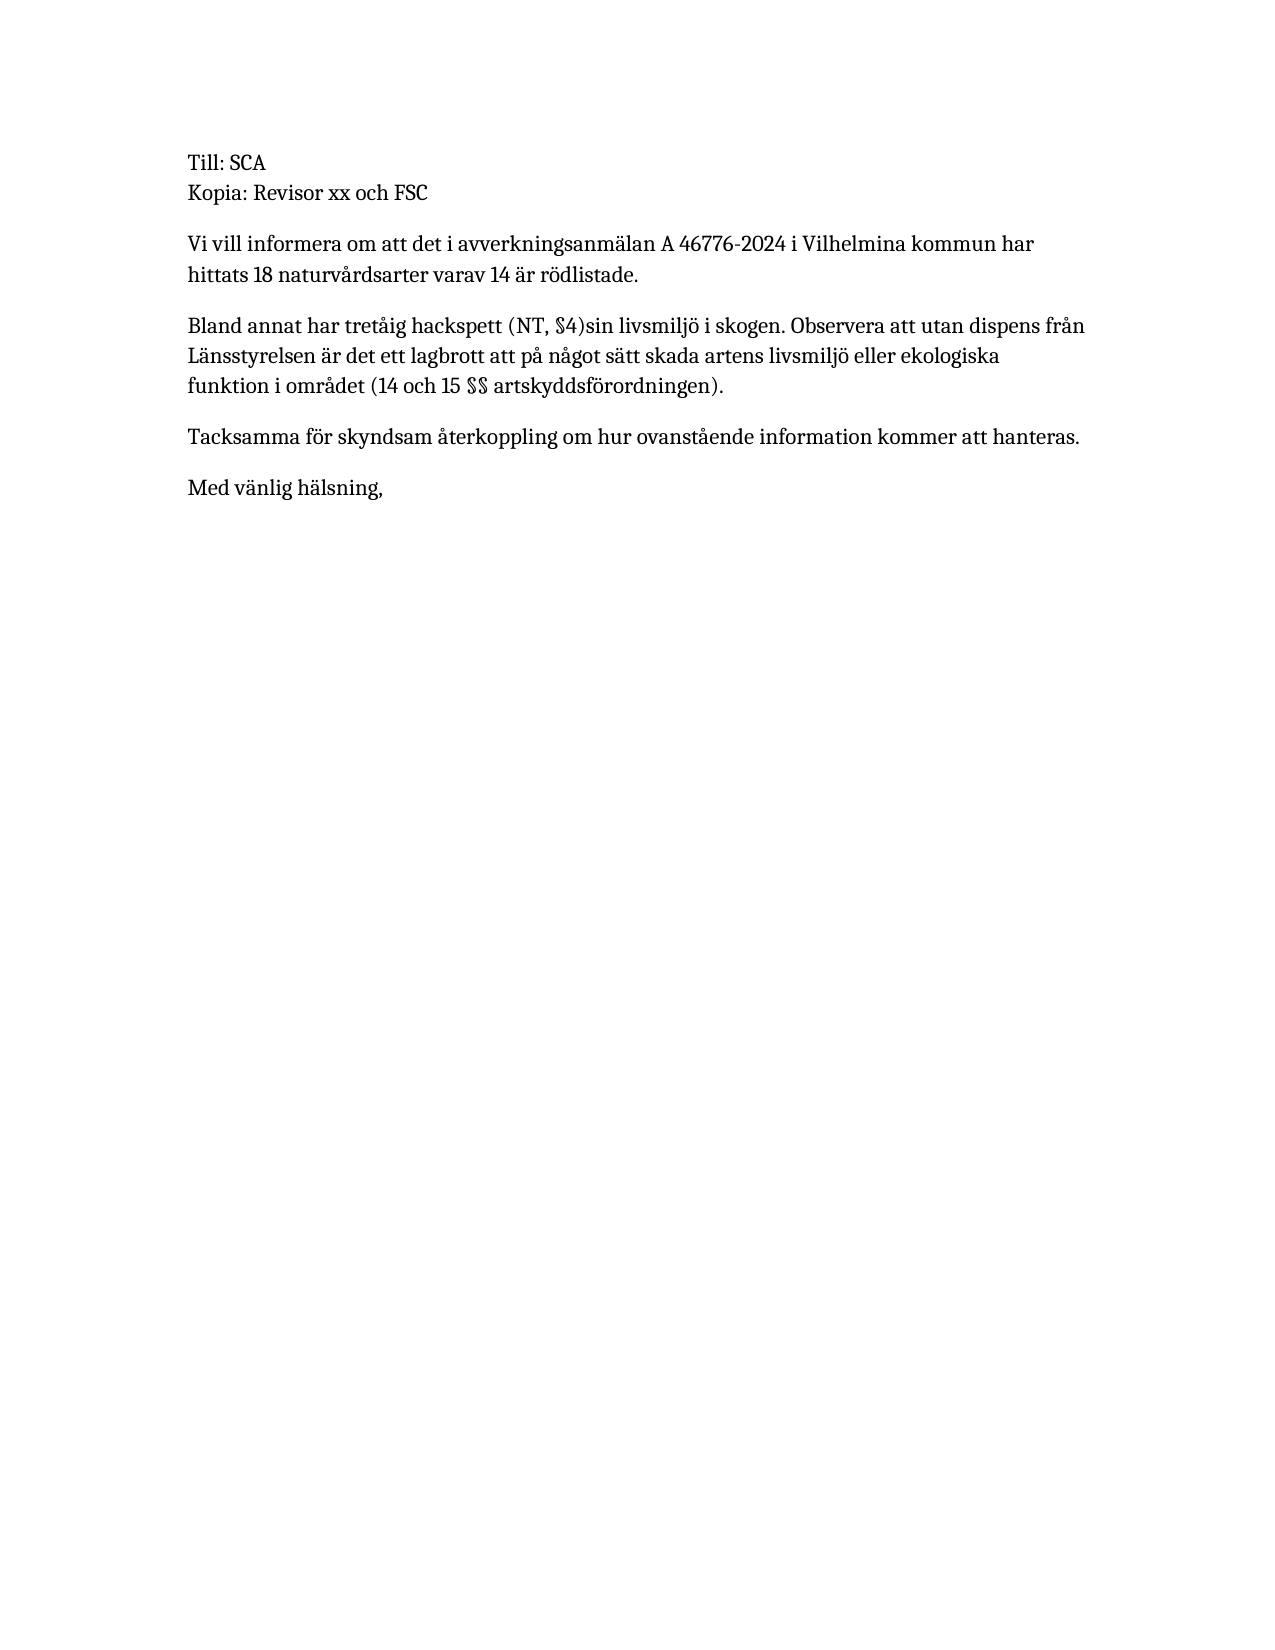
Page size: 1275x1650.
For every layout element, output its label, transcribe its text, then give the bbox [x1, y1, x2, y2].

text Vi vill informera om att det i avverkningsanmälan A 46776-2024 i Vilhelmina kommun har hittats 18 naturvårdsarter varav 14 är rödlistade. [187, 231, 1087, 288]
text Bland annat har tretåig hackspett (NT, §4)sin livsmiljö i skogen. Observera att utan dispens från Länsstyrelsen är det ett lagbrott att på något sätt skada artens livsmiljö eller ekologiska funktion i området (14 och 15 §§ artskyddsförordningen). [187, 312, 1087, 399]
text Till: SCA Kopia: Revisor xx och FSC [187, 150, 1087, 207]
text Med vänlig hälsning, [187, 475, 1087, 532]
text Tacksamma för skyndsam återkoppling om hur ovanstående information kommer att hanteras. [187, 424, 1087, 450]
